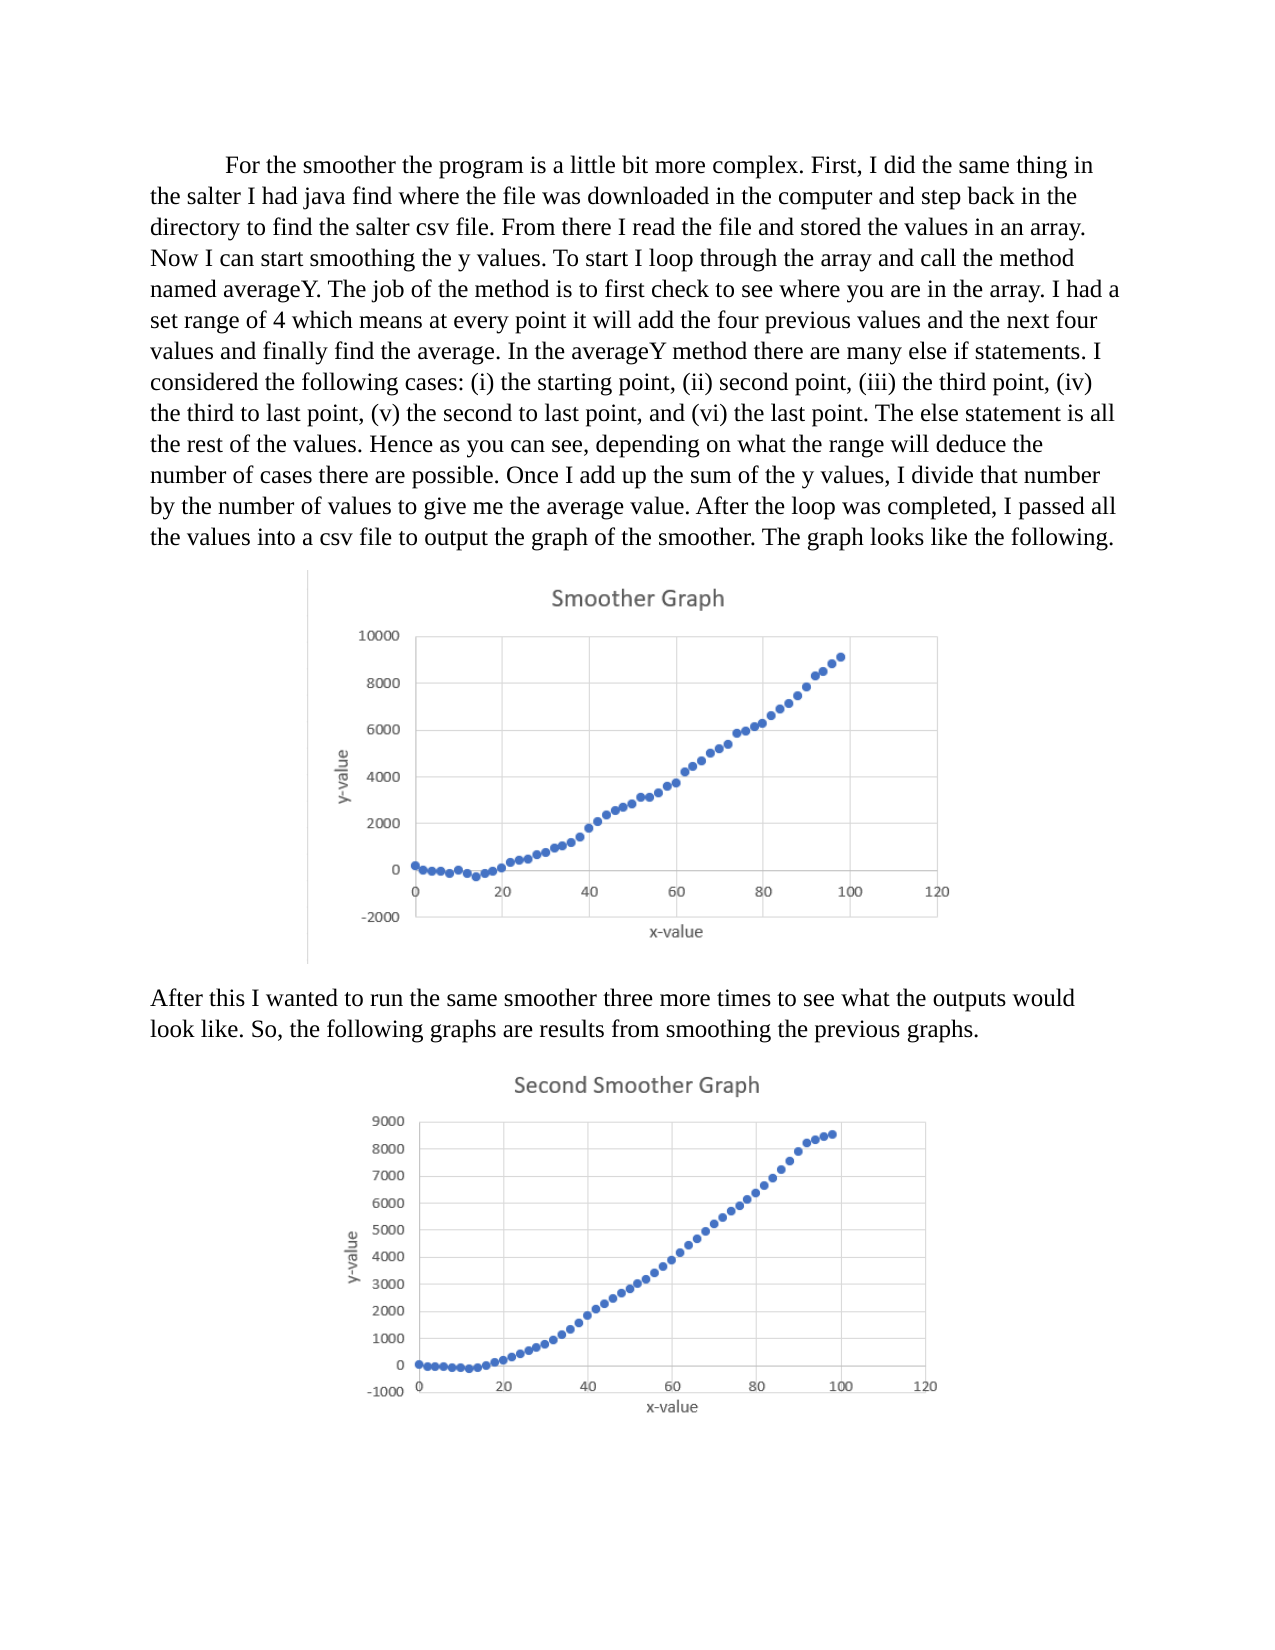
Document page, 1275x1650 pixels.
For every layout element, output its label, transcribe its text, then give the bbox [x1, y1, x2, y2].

picture [319, 1061, 956, 1438]
text After this I wanted to run the same smoother three more times to see what the outputs would look like. So, the following graphs are results from smoothing the previous graphs. [150, 983, 1125, 1042]
picture [306, 570, 969, 964]
text For the smoother the program is a little bit more complex. First, I did the same thing in the salter I had java find where the file was downloaded in the computer and step back in the directory to find the salter csv file. From there I read the file and stored the values in an array. Now I can start smoothing the y values. To start I loop through the array and call the method named averageY. The job of the method is to first check to see where you are in the array. I had a set range of 4 which means at every point it will add the four previous values and the next four values and finally find the average. In the averageY method there are many else if statements. I considered the following cases: (i) the starting point, (ii) second point, (iii) the third point, (iv) the third to last point, (v) the second to last point, and (vi) the last point. The else statement is all the rest of the values. Hence as you can see, depending on what the range will deduce the number of cases there are possible. Once I add up the sum of the y values, I divide that number by the number of values to give me the average value. After the loop was completed, I passed all the values into a csv file to output the graph of the smoother. The graph looks like the following. [150, 150, 1125, 551]
